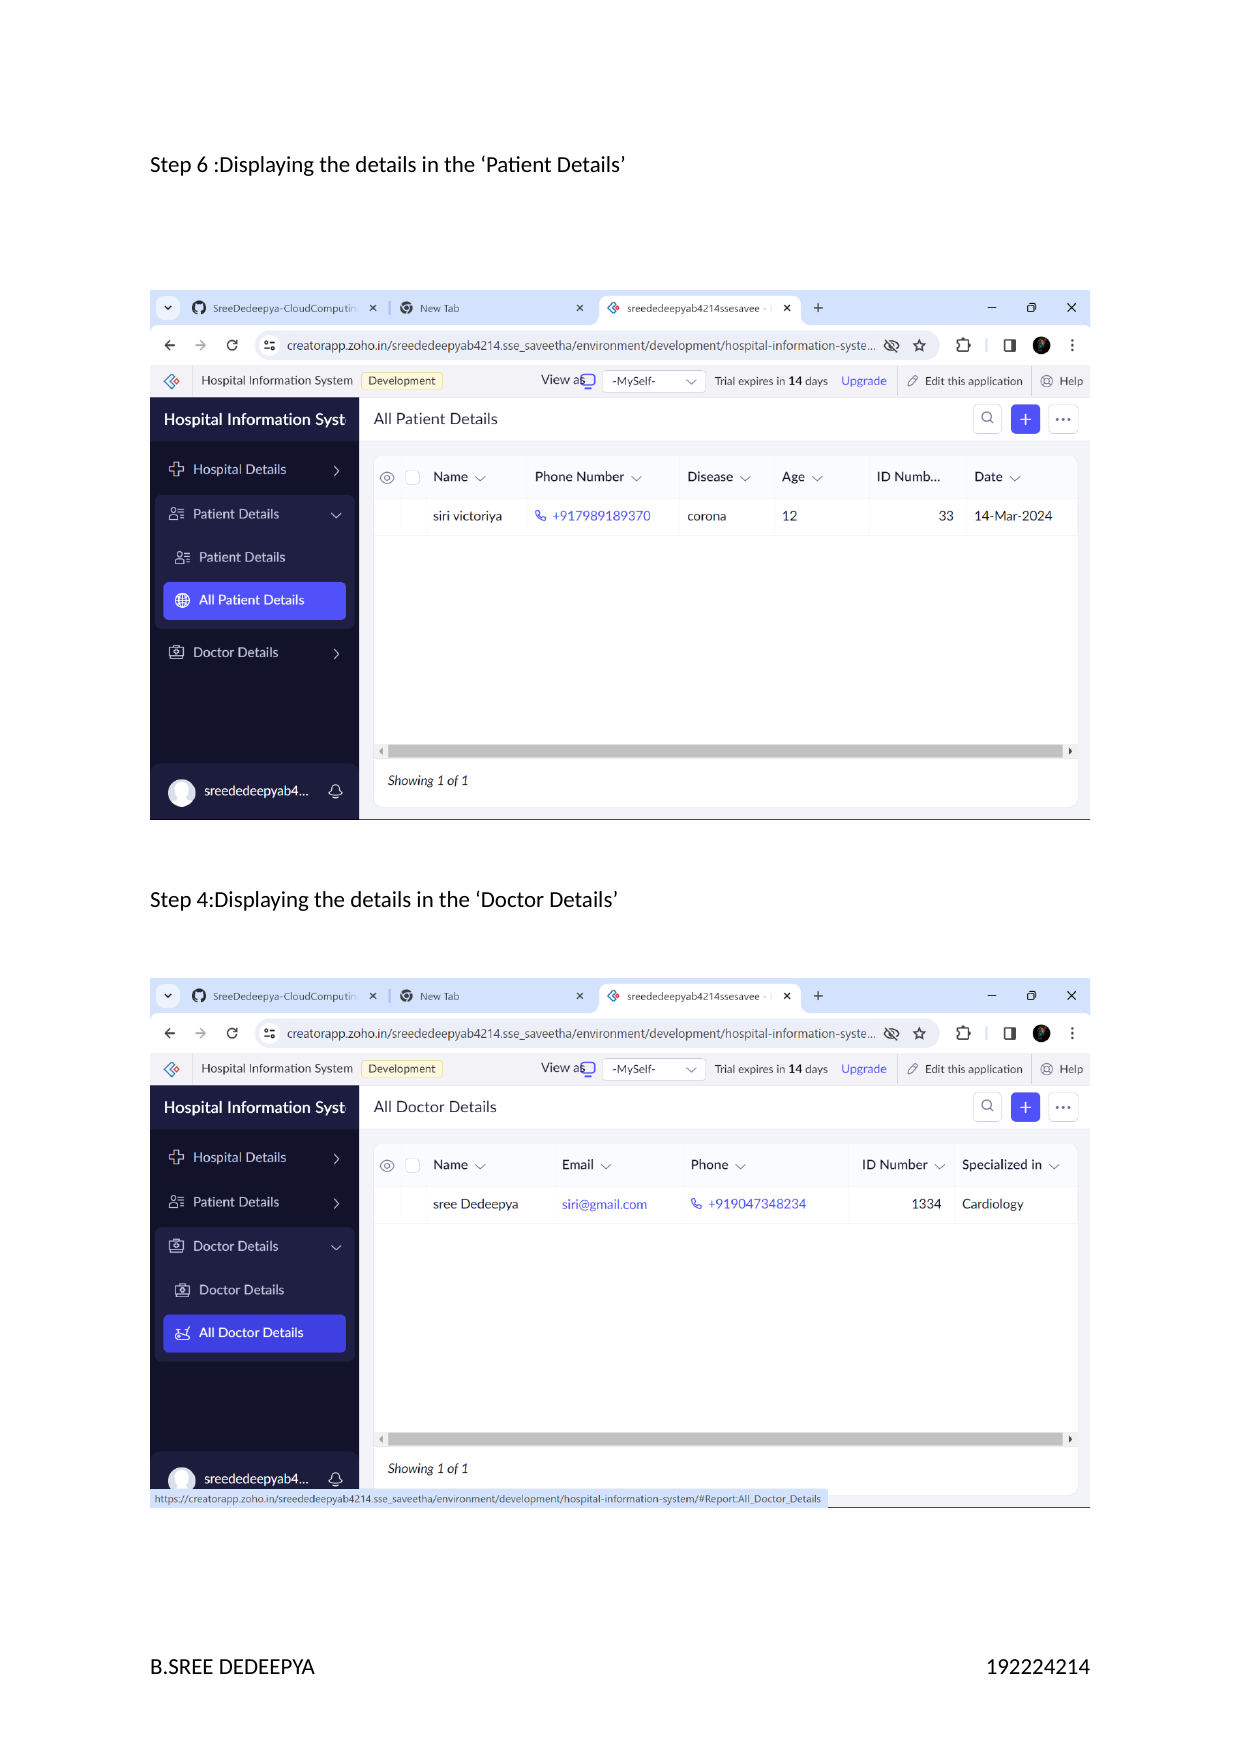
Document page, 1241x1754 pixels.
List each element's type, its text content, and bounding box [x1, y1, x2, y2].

text Step 6 :Displaying the details in the ‘Patient Details’ [150, 150, 1090, 178]
text Step 4:Displaying the details in the ‘Doctor Details’ [150, 885, 1090, 913]
picture [150, 290, 1091, 820]
picture [150, 978, 1091, 1508]
